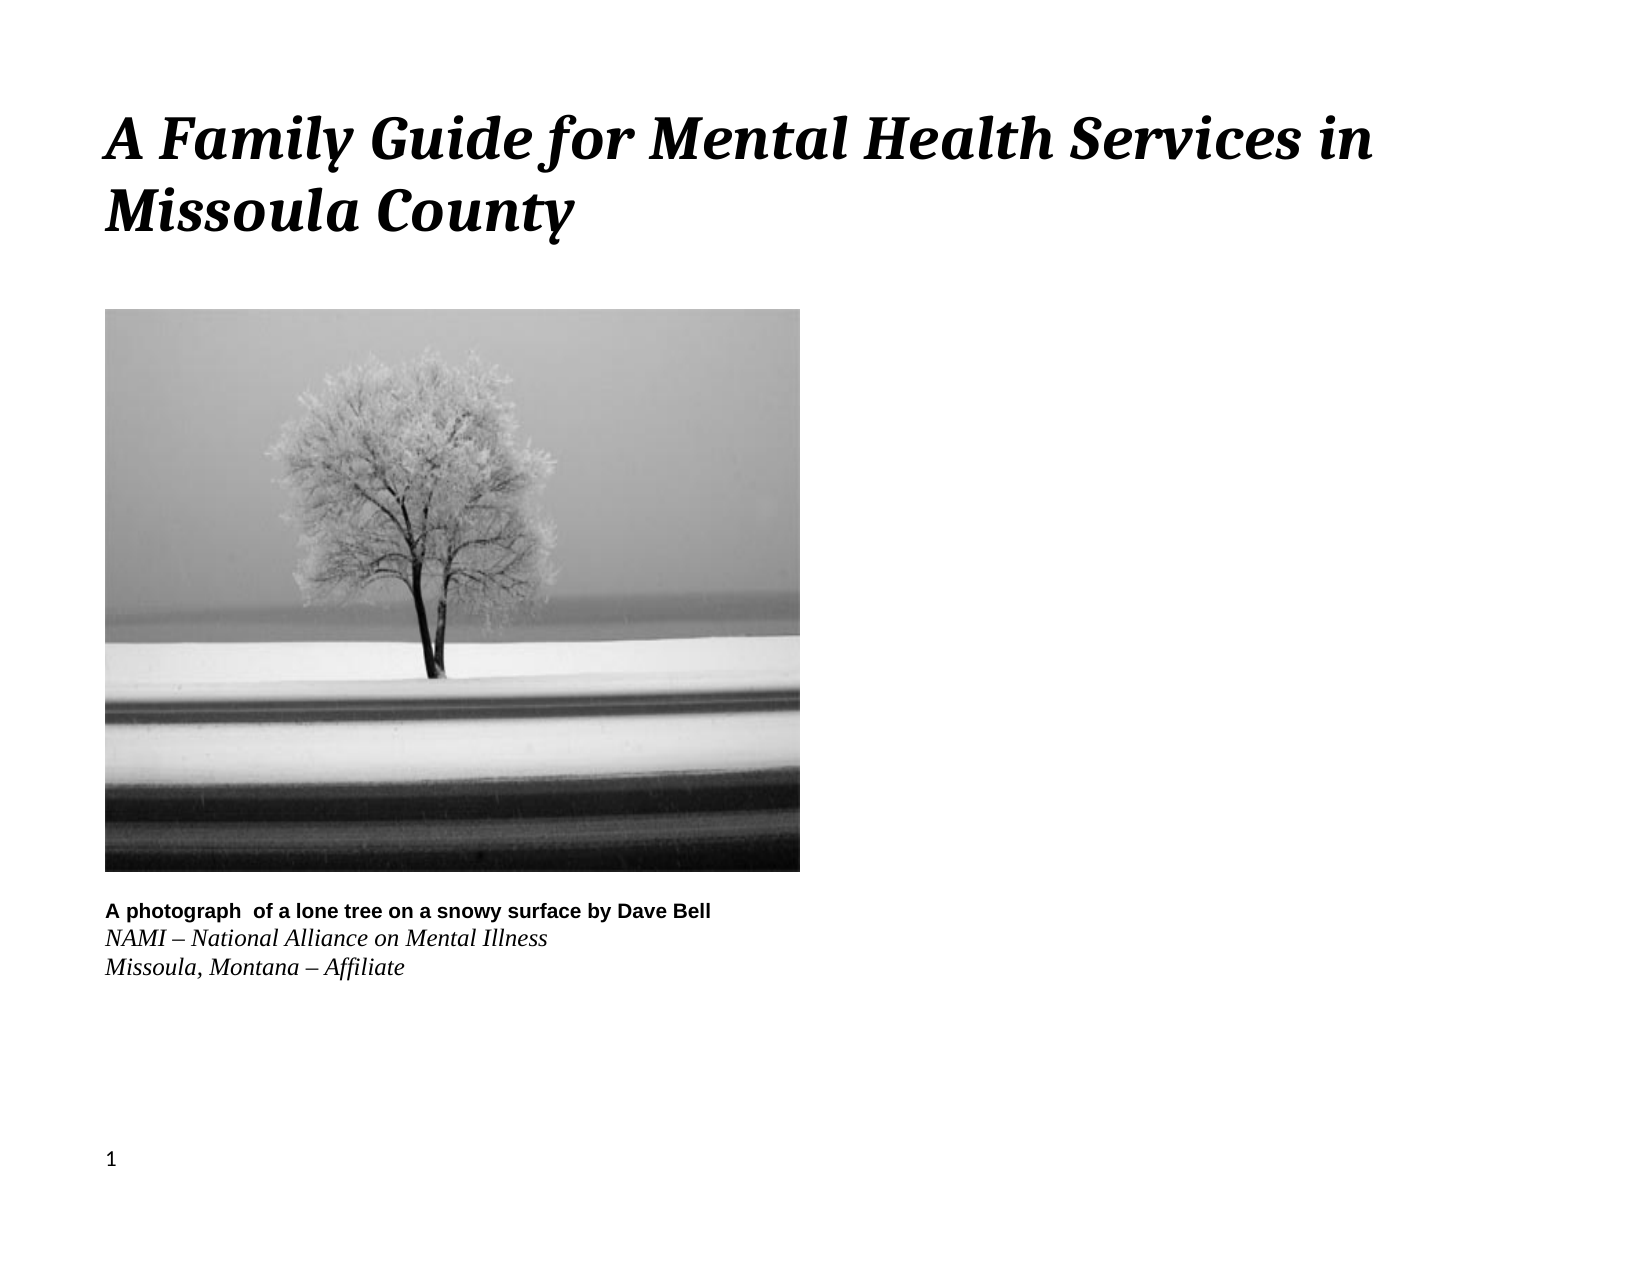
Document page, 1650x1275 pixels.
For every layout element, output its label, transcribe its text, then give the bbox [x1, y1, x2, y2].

text A photograph of a lone tree on a snowy surface by Dave Bell [105, 899, 1556, 923]
text NAMI – National Alliance on Mental Illness [105, 923, 1556, 952]
text Missoula, Montana – Affiliate [105, 952, 1556, 981]
title A Family Guide for Mental Health Services in Missoula County [105, 103, 1556, 247]
picture [105, 309, 800, 872]
